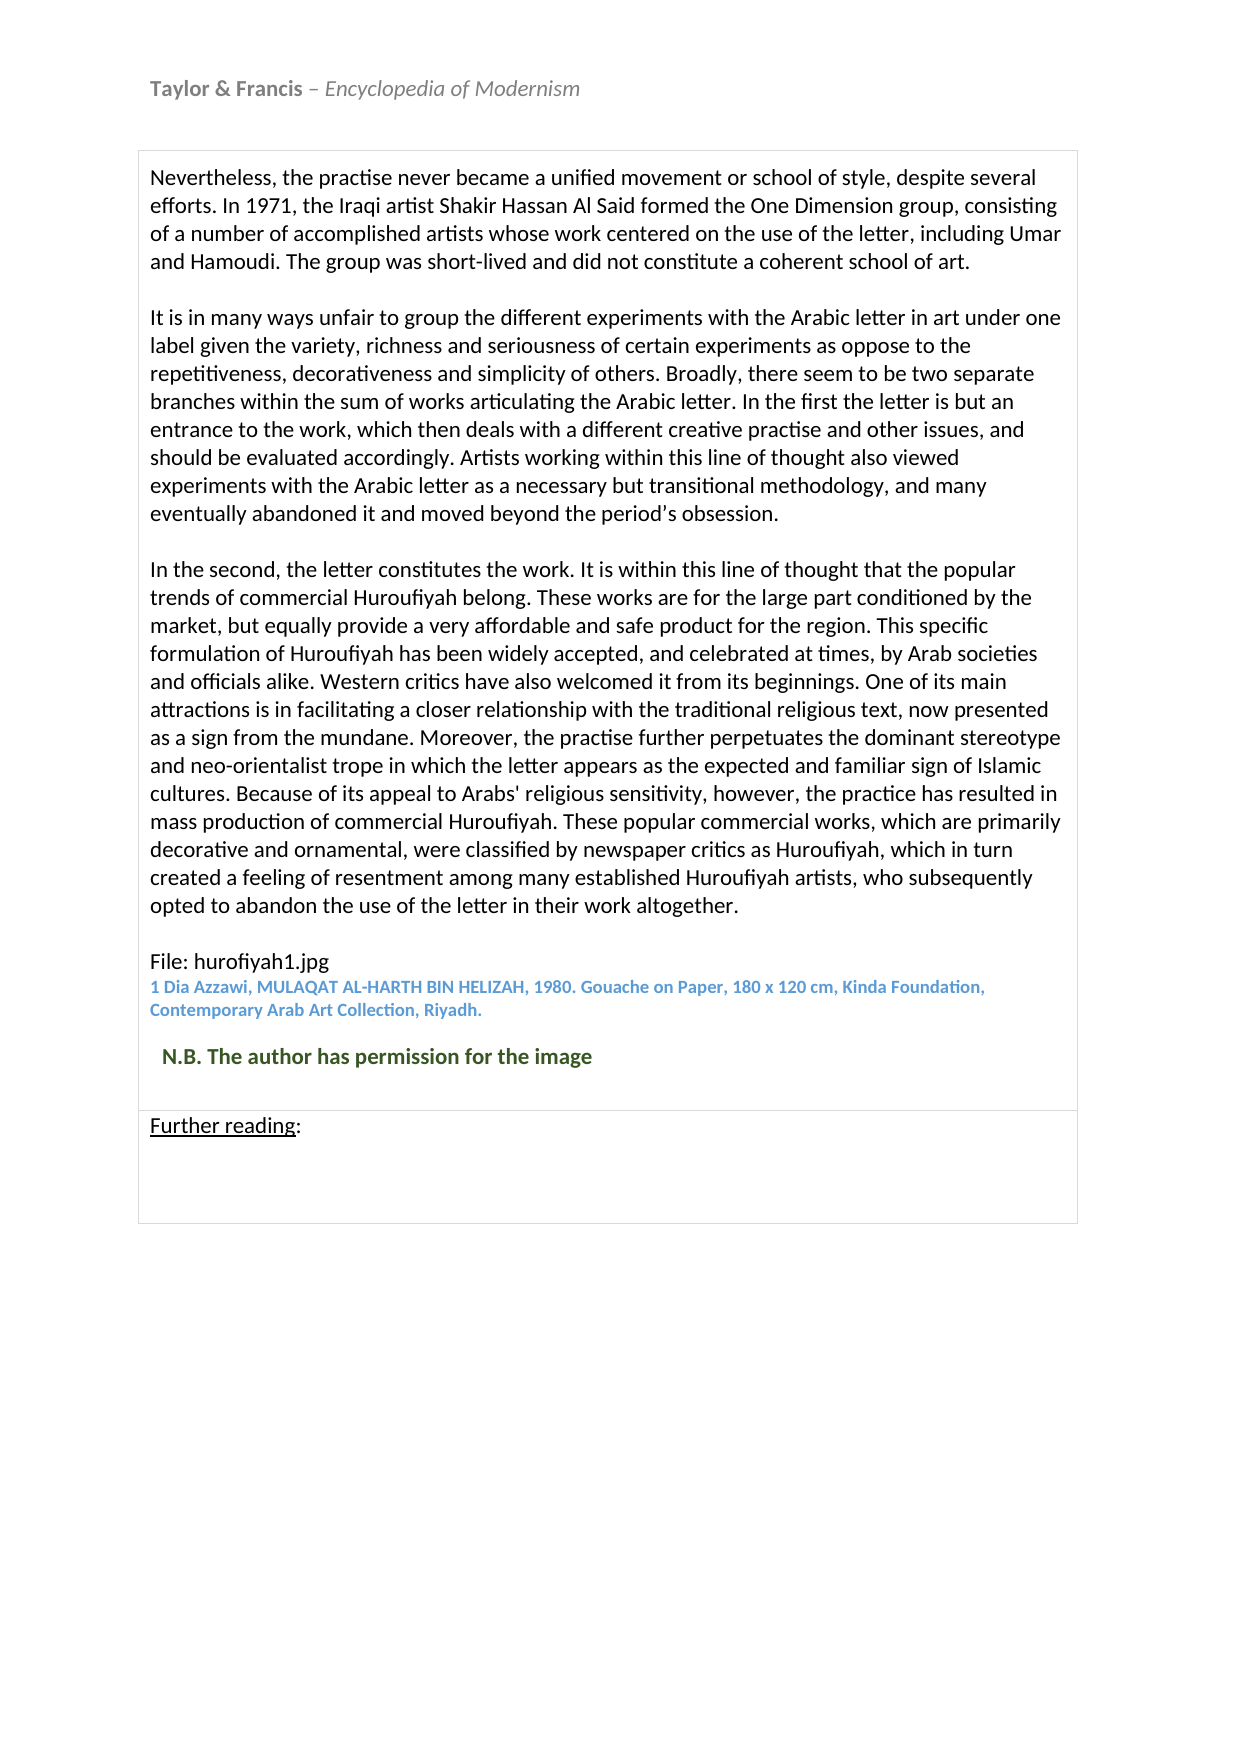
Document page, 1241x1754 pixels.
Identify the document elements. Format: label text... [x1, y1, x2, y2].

table_cell Further reading: [139, 1111, 1077, 1223]
